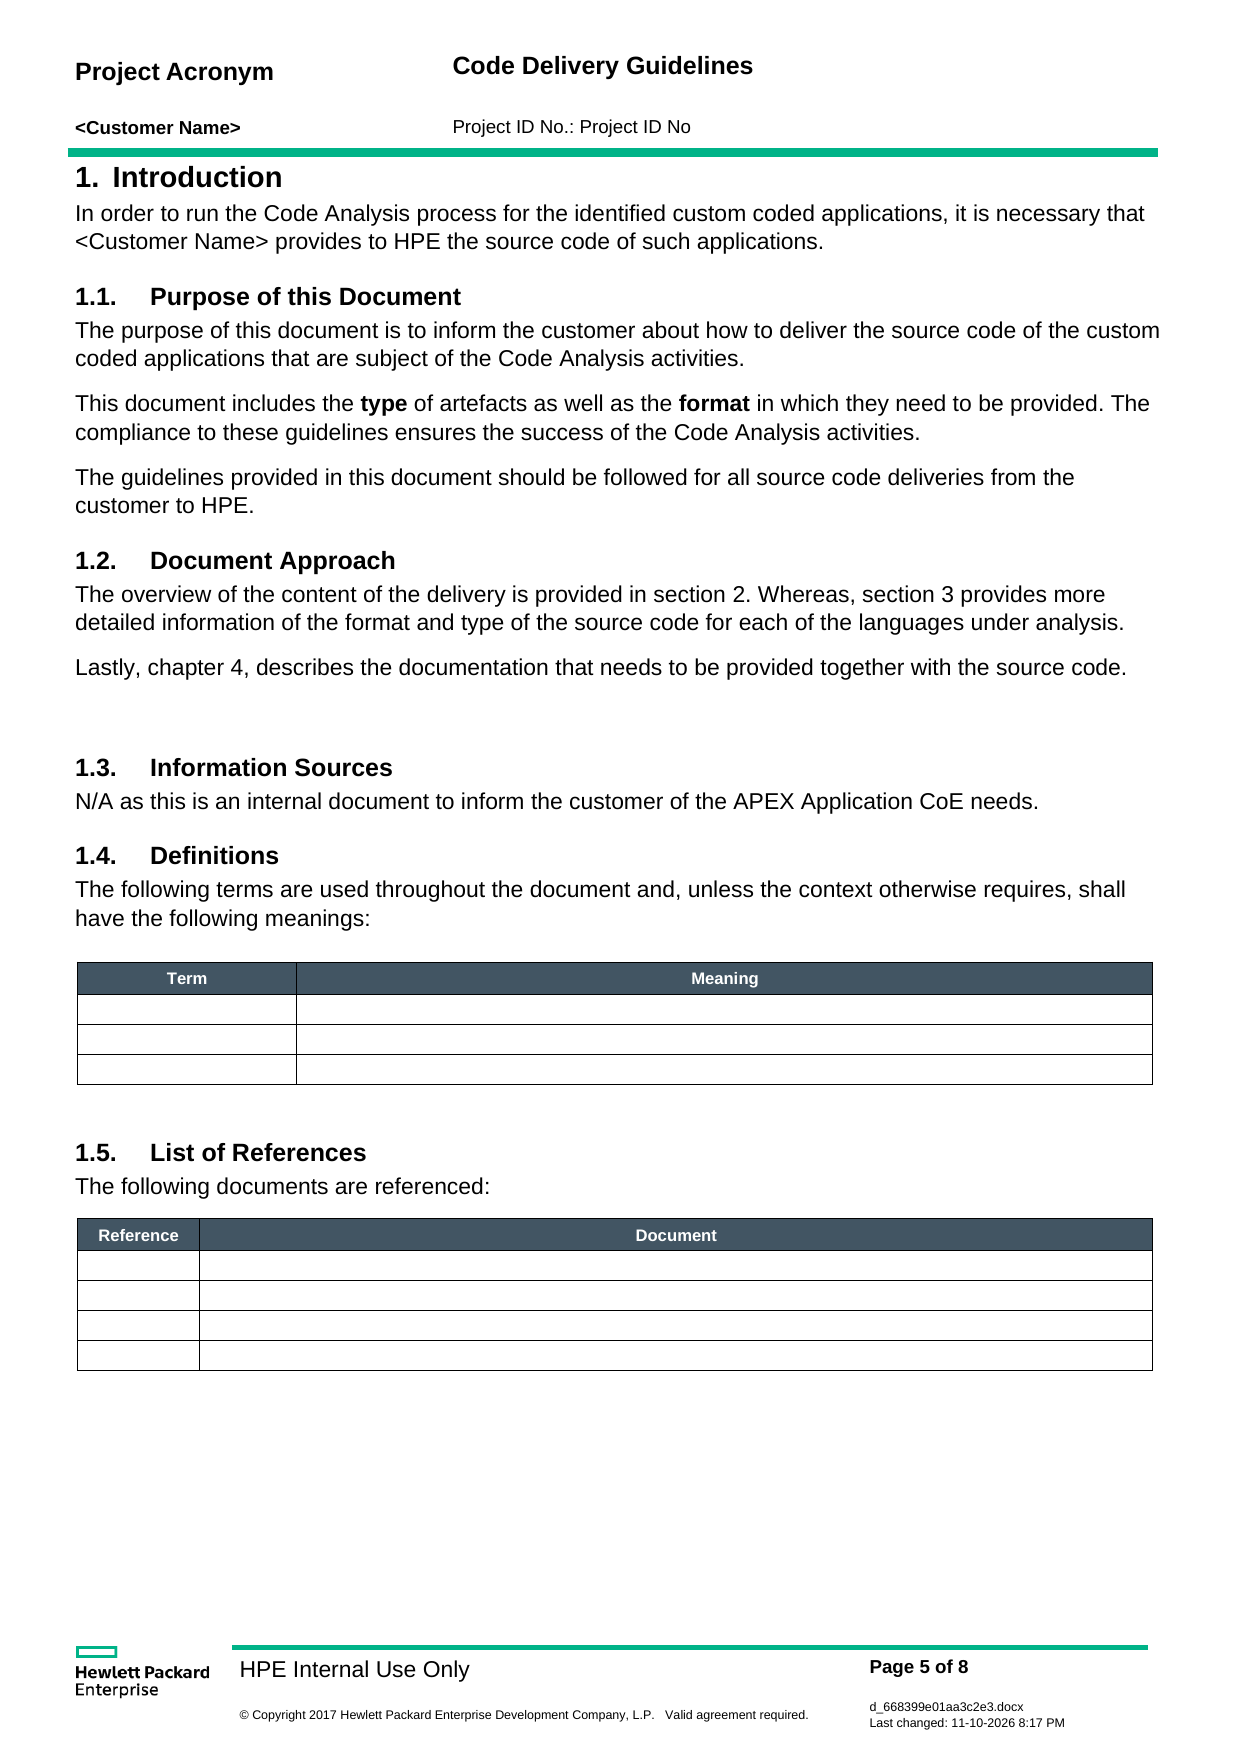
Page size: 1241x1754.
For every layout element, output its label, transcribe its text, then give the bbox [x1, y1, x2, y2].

text In order to run the Code Analysis process for the identified custom coded applications, it is necessary that <Customer Name> provides to HPE the source code of such applications. [75, 200, 1165, 255]
table_header Meaning [297, 963, 1152, 994]
table_cell [200, 1341, 1152, 1370]
list Definitions [75, 841, 1165, 870]
text The guidelines provided in this document should be followed for all source code deliveries from the customer to HPE. [75, 464, 1165, 519]
table_cell [297, 995, 1152, 1024]
list Document Approach [75, 546, 1165, 574]
table_cell [78, 1281, 199, 1310]
table_header Document [200, 1219, 1152, 1250]
table_cell [78, 1341, 199, 1370]
text The following terms are used throughout the document and, unless the context otherwise requires, shall have the following meanings: [75, 876, 1165, 931]
table_cell [78, 995, 296, 1024]
table_cell [200, 1281, 1152, 1310]
list List of References [75, 1138, 1165, 1167]
list Introduction [75, 160, 1165, 194]
table_header Reference [78, 1219, 199, 1250]
table_cell [78, 1055, 296, 1084]
text Lastly, chapter 4, describes the documentation that needs to be provided together with the source code. [75, 654, 1165, 681]
table_cell [297, 1055, 1152, 1084]
table_cell [78, 1251, 199, 1280]
picture [75, 1645, 210, 1699]
table_cell [78, 1311, 199, 1340]
table_cell [200, 1251, 1152, 1280]
list Information Sources [75, 753, 1165, 782]
text The following documents are referenced: [75, 1173, 1165, 1199]
text The overview of the content of the delivery is provided in section 2. Whereas, section 3 provides more detailed information of the format and type of the source code for each of the languages under analysis. [75, 581, 1165, 636]
table_cell [297, 1025, 1152, 1054]
text N/A as this is an internal document to inform the customer of the APEX Application CoE needs. [75, 788, 1165, 814]
table_header Term [78, 963, 296, 994]
list Purpose of this Document [75, 282, 1165, 311]
text The purpose of this document is to inform the customer about how to deliver the source code of the custom coded applications that are subject of the Code Analysis activities. [75, 317, 1165, 372]
table_cell [78, 1025, 296, 1054]
text This document includes the type of artefacts as well as the format in which they need to be provided. The compliance to these guidelines ensures the success of the Code Analysis activities. [75, 390, 1165, 445]
table_cell [200, 1311, 1152, 1340]
